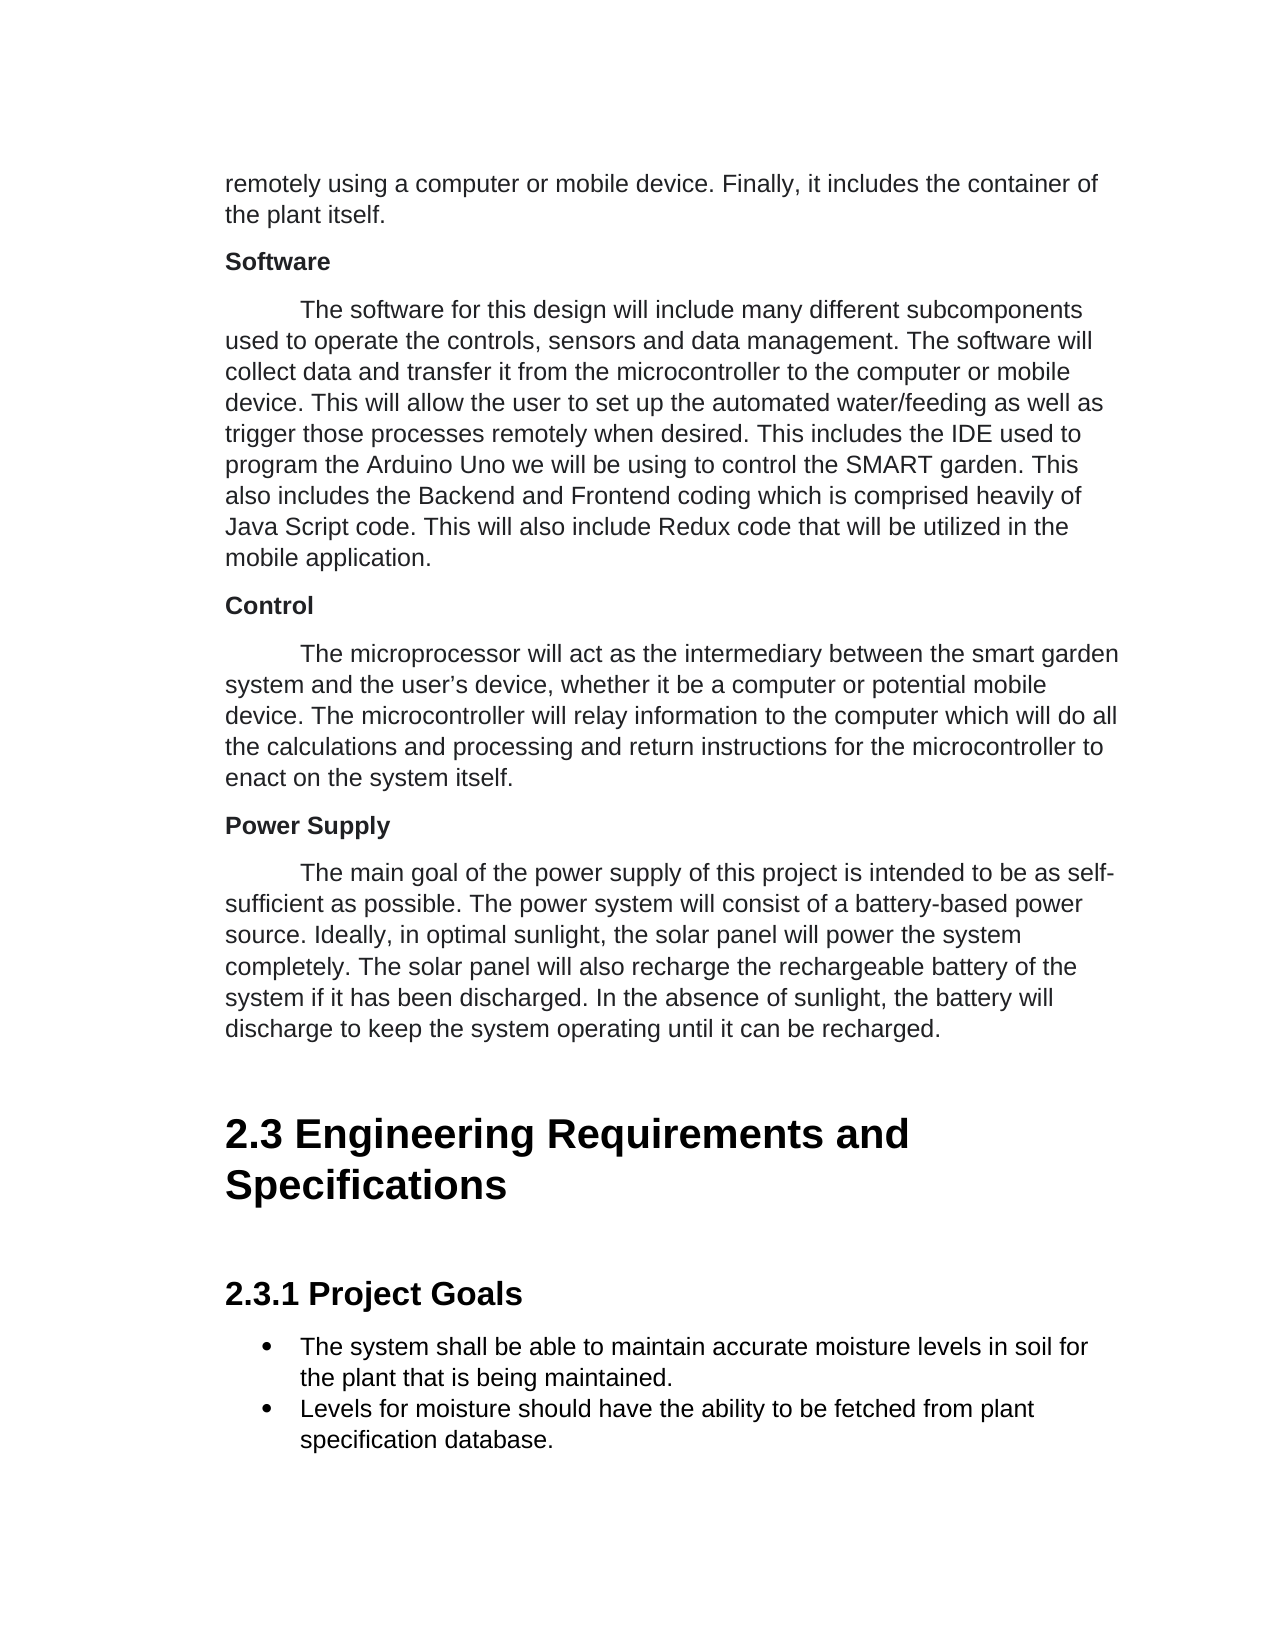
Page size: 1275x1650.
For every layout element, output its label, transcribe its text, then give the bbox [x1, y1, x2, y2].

text 2.3.1 Project Goals [225, 1274, 1125, 1312]
text The software for this design will include many different subcomponents used to operate the controls, sensors and data management. The software will collect data and transfer it from the microcontroller to the computer or mobile device. This will allow the user to set up the automated water/feeding as well as trigger those processes remotely when desired. This includes the IDE used to program the Arduino Uno we will be using to control the SMART garden. This also includes the Backend and Frontend coding which is comprised heavily of Java Script code. This will also include Redux code that will be utilized in the mobile application. [225, 295, 1125, 572]
list The system shall be able to maintain accurate moisture levels in soil for the plant that is being maintained. [262, 1332, 1125, 1392]
text Control [225, 591, 1125, 620]
text 2.3 Engineering Requirements and Specifications [225, 1109, 1125, 1208]
text The microprocessor will act as the intermediary between the smart garden system and the user’s device, whether it be a computer or potential mobile device. The microcontroller will relay information to the computer which will do all the calculations and processing and return instructions for the microcontroller to enact on the system itself. [225, 639, 1125, 792]
text The main goal of the power supply of this project is intended to be as self-sufficient as possible. The power system will consist of a battery-based power source. Ideally, in optimal sunlight, the solar panel will power the system completely. The solar panel will also recharge the rechargeable battery of the system if it has been discharged. In the absence of sunlight, the battery will discharge to keep the system operating until it can be recharged. [225, 858, 1125, 1042]
text Power Supply [225, 811, 1125, 839]
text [225, 168, 1125, 228]
text Software [225, 247, 1125, 276]
list Levels for moisture should have the ability to be fetched from plant specification database. [262, 1394, 1125, 1454]
